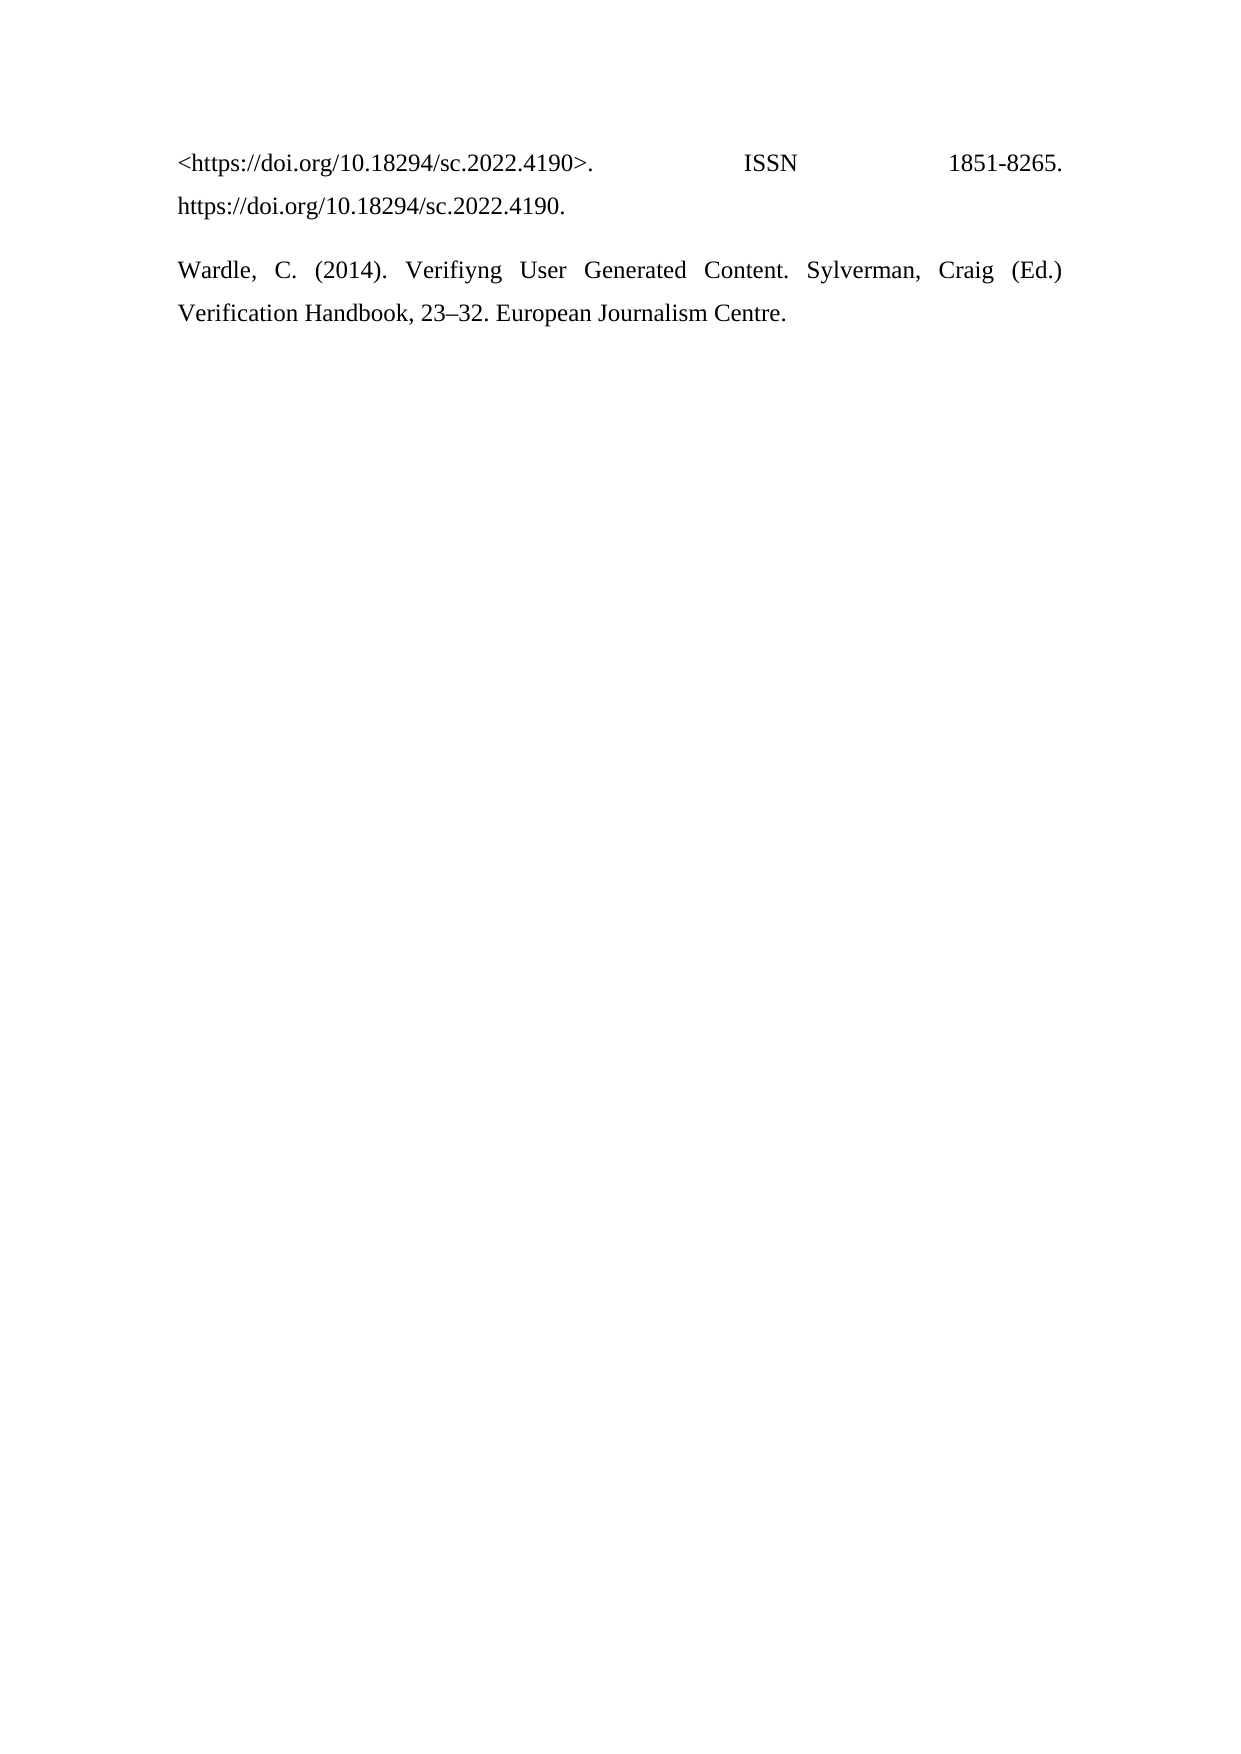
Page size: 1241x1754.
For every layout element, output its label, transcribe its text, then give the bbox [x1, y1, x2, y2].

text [177, 148, 1063, 219]
text Wardle, C. (2014). Verifiyng User Generated Content. Sylverman, Craig (Ed.) Verification Handbook, 23–32. European Journalism Centre. [177, 255, 1063, 327]
